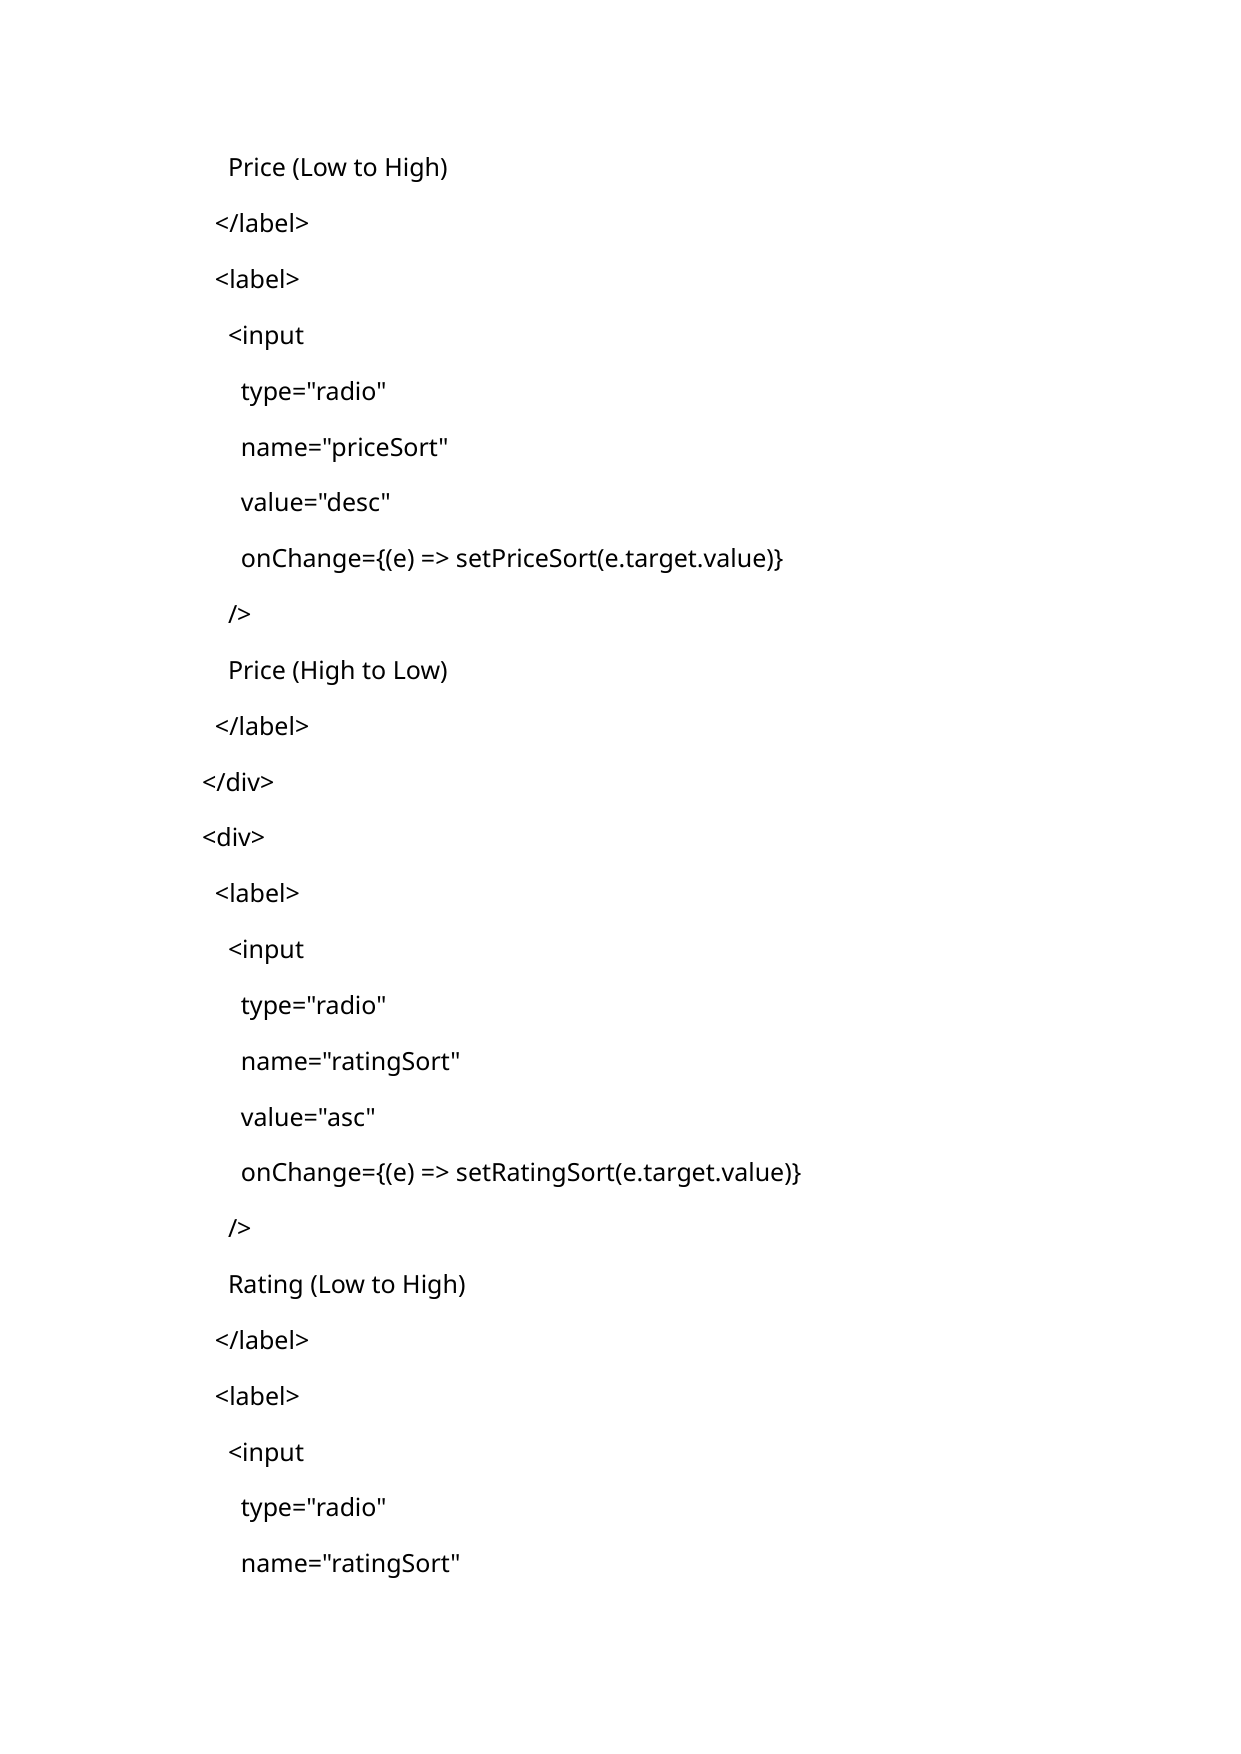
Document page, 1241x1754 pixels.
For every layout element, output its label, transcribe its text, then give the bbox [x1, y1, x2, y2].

text type="radio" [150, 987, 1090, 1022]
text onChange={(e) => setPriceSort(e.target.value)} [150, 541, 1090, 575]
text <div> [150, 820, 1090, 854]
text </div> [150, 764, 1090, 798]
text <label> [150, 1378, 1090, 1412]
text Price (High to Low) [150, 652, 1090, 687]
text value="asc" [150, 1099, 1090, 1133]
text Price (Low to High) [150, 150, 1090, 184]
text name="ratingSort" [150, 1546, 1090, 1580]
text type="radio" [150, 373, 1090, 407]
text <input [150, 932, 1090, 966]
text <label> [150, 262, 1090, 296]
text <input [150, 317, 1090, 352]
text name="ratingSort" [150, 1043, 1090, 1077]
text </label> [150, 206, 1090, 240]
text /> [150, 1211, 1090, 1245]
text name="priceSort" [150, 429, 1090, 463]
text Rating (Low to High) [150, 1267, 1090, 1301]
text type="radio" [150, 1490, 1090, 1524]
text onChange={(e) => setRatingSort(e.target.value)} [150, 1155, 1090, 1189]
text /> [150, 597, 1090, 631]
text </label> [150, 708, 1090, 742]
text <label> [150, 876, 1090, 910]
text value="desc" [150, 485, 1090, 519]
text <input [150, 1434, 1090, 1468]
text </label> [150, 1322, 1090, 1357]
